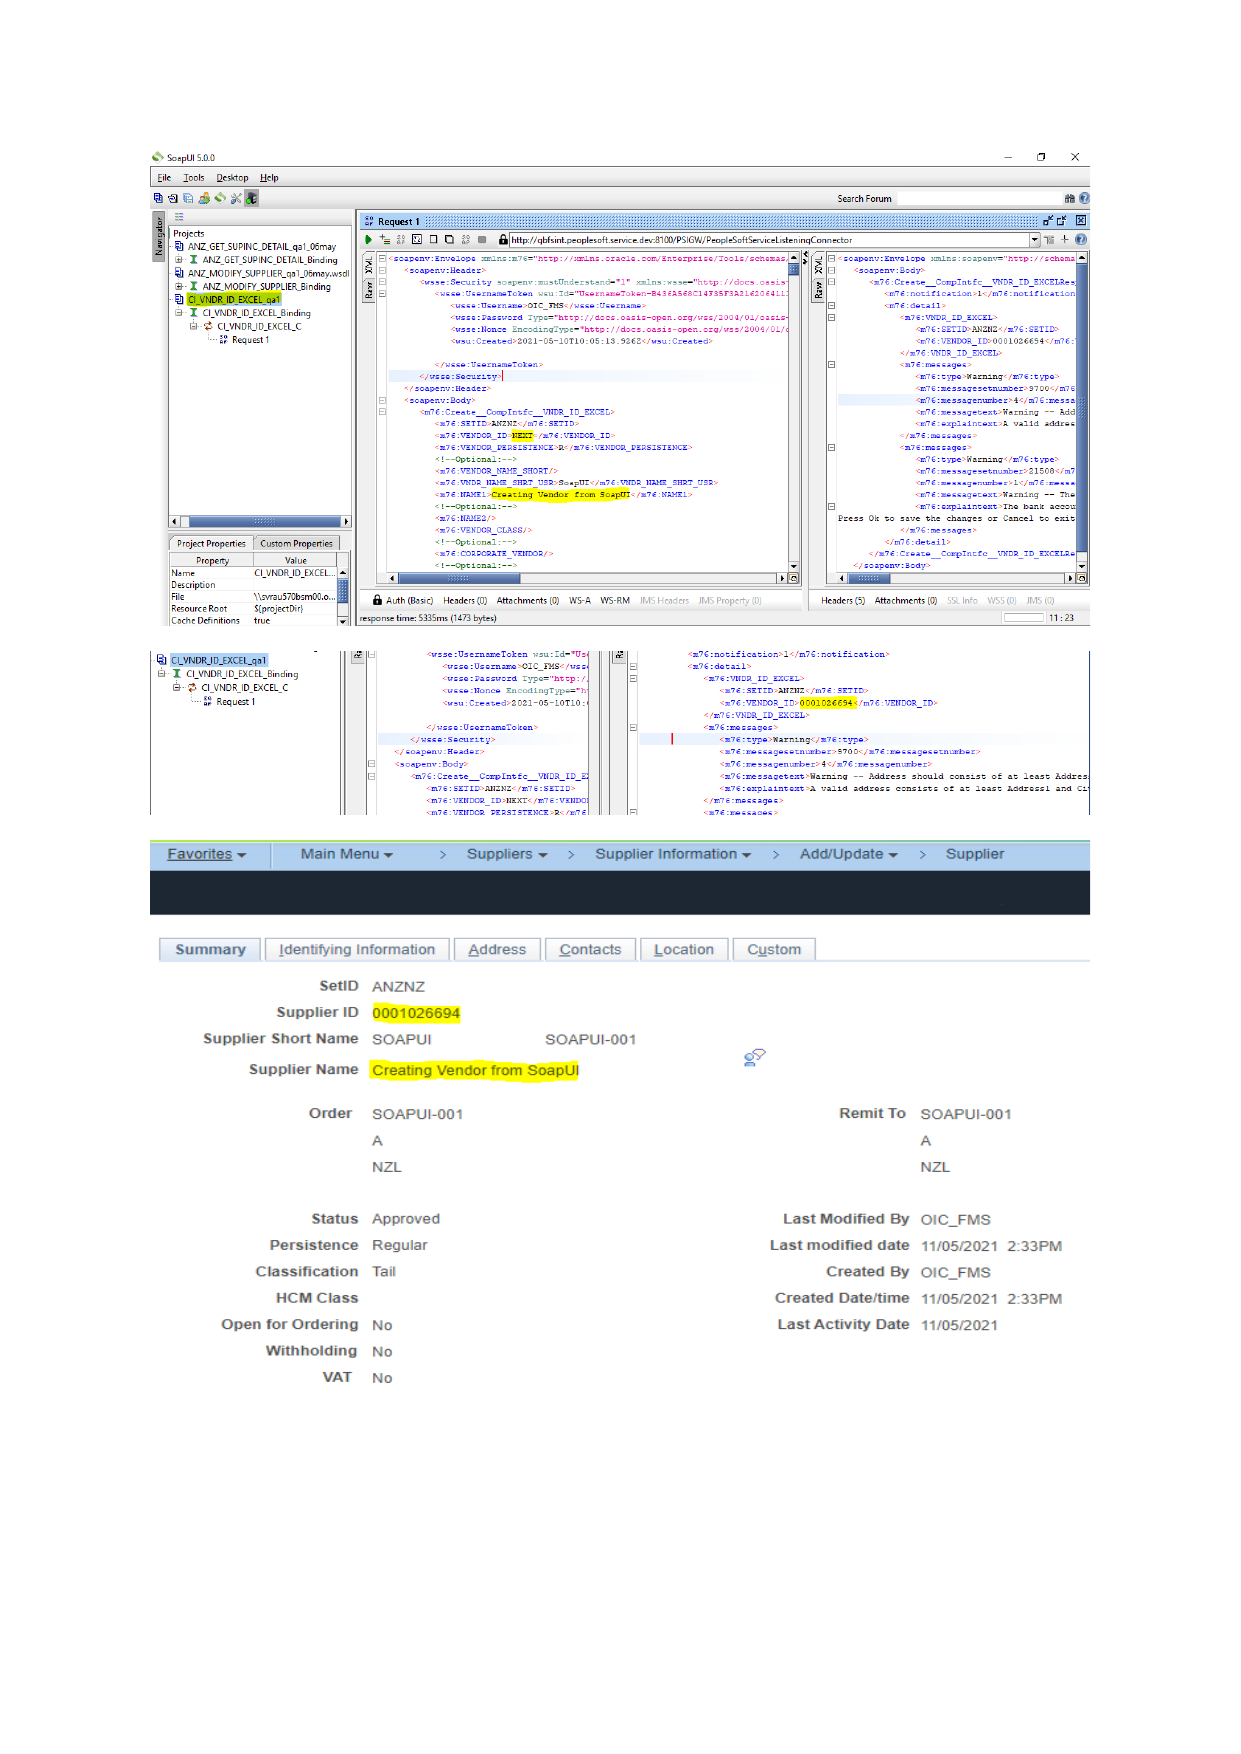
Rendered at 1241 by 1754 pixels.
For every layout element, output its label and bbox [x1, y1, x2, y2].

picture [150, 840, 1091, 1394]
picture [150, 150, 1091, 626]
picture [150, 651, 1091, 815]
